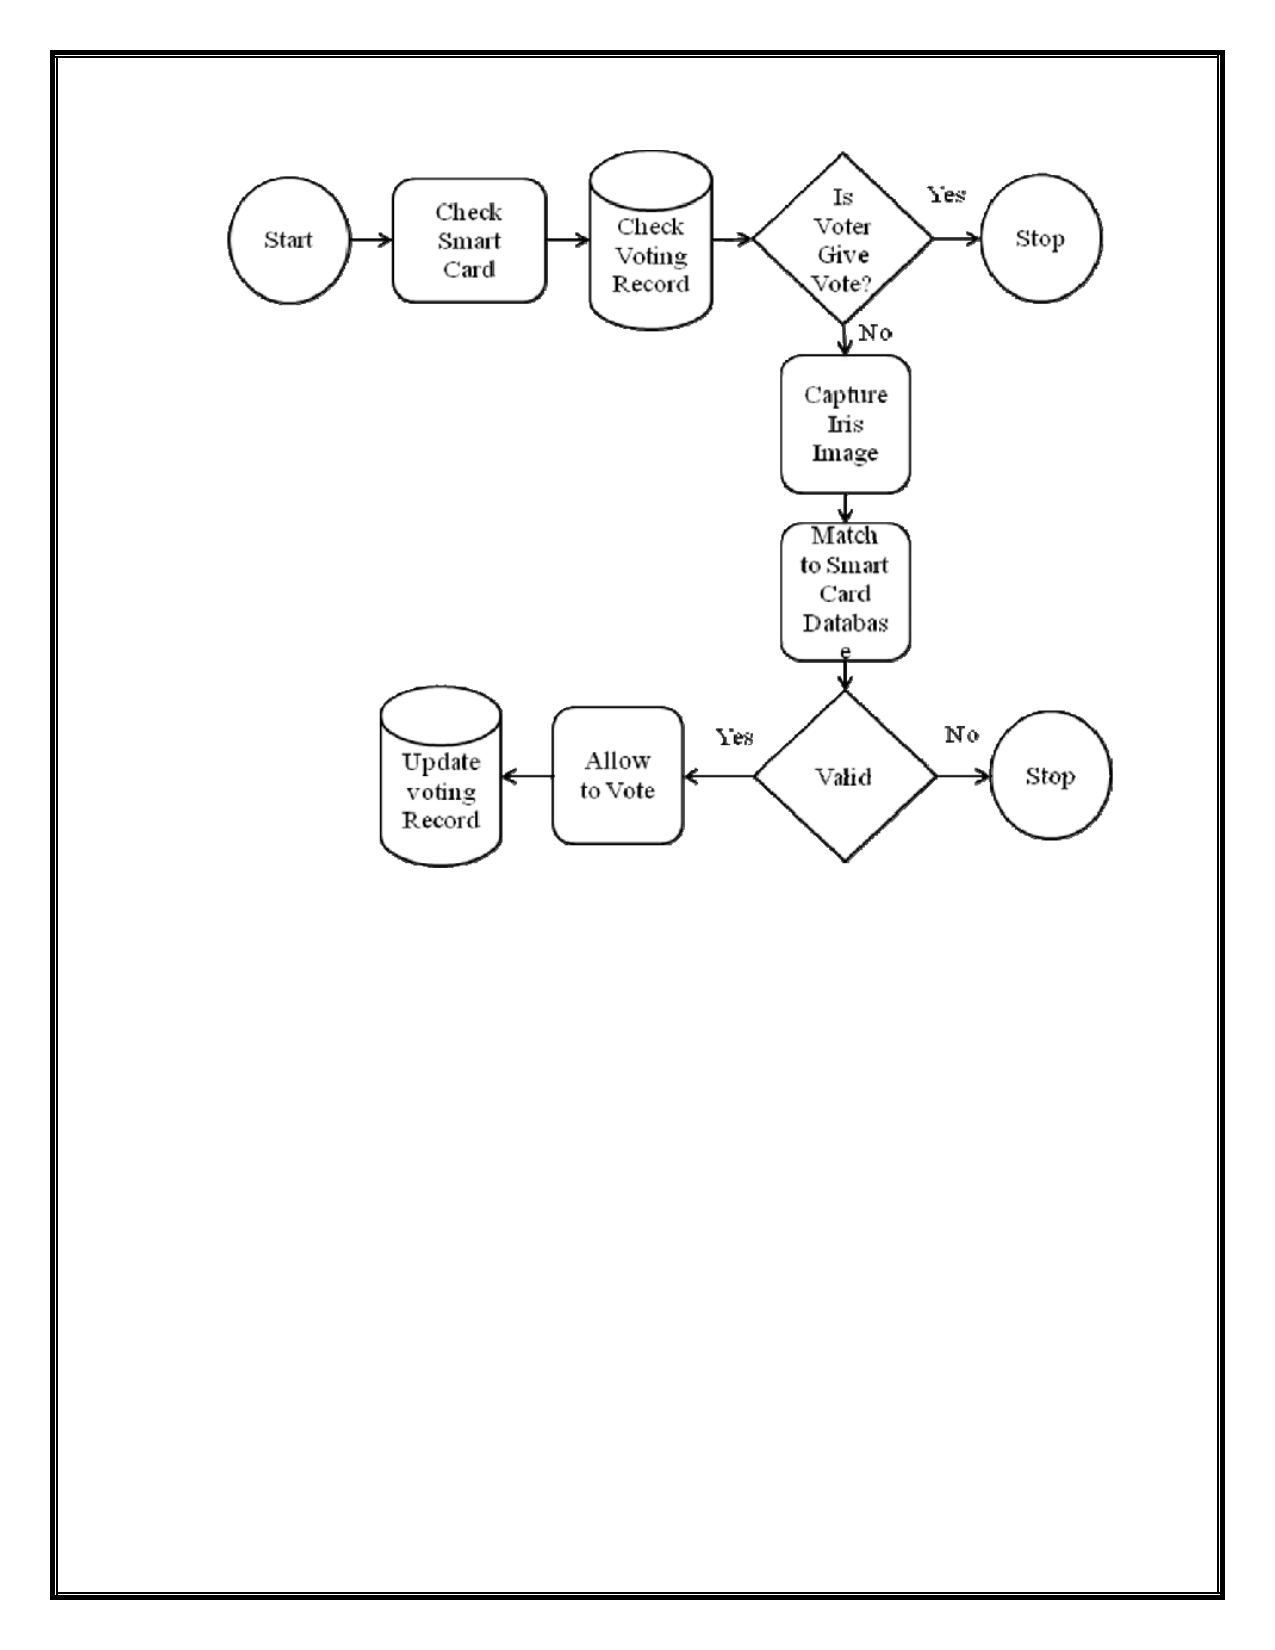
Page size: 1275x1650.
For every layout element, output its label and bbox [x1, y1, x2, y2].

picture [225, 150, 1113, 868]
